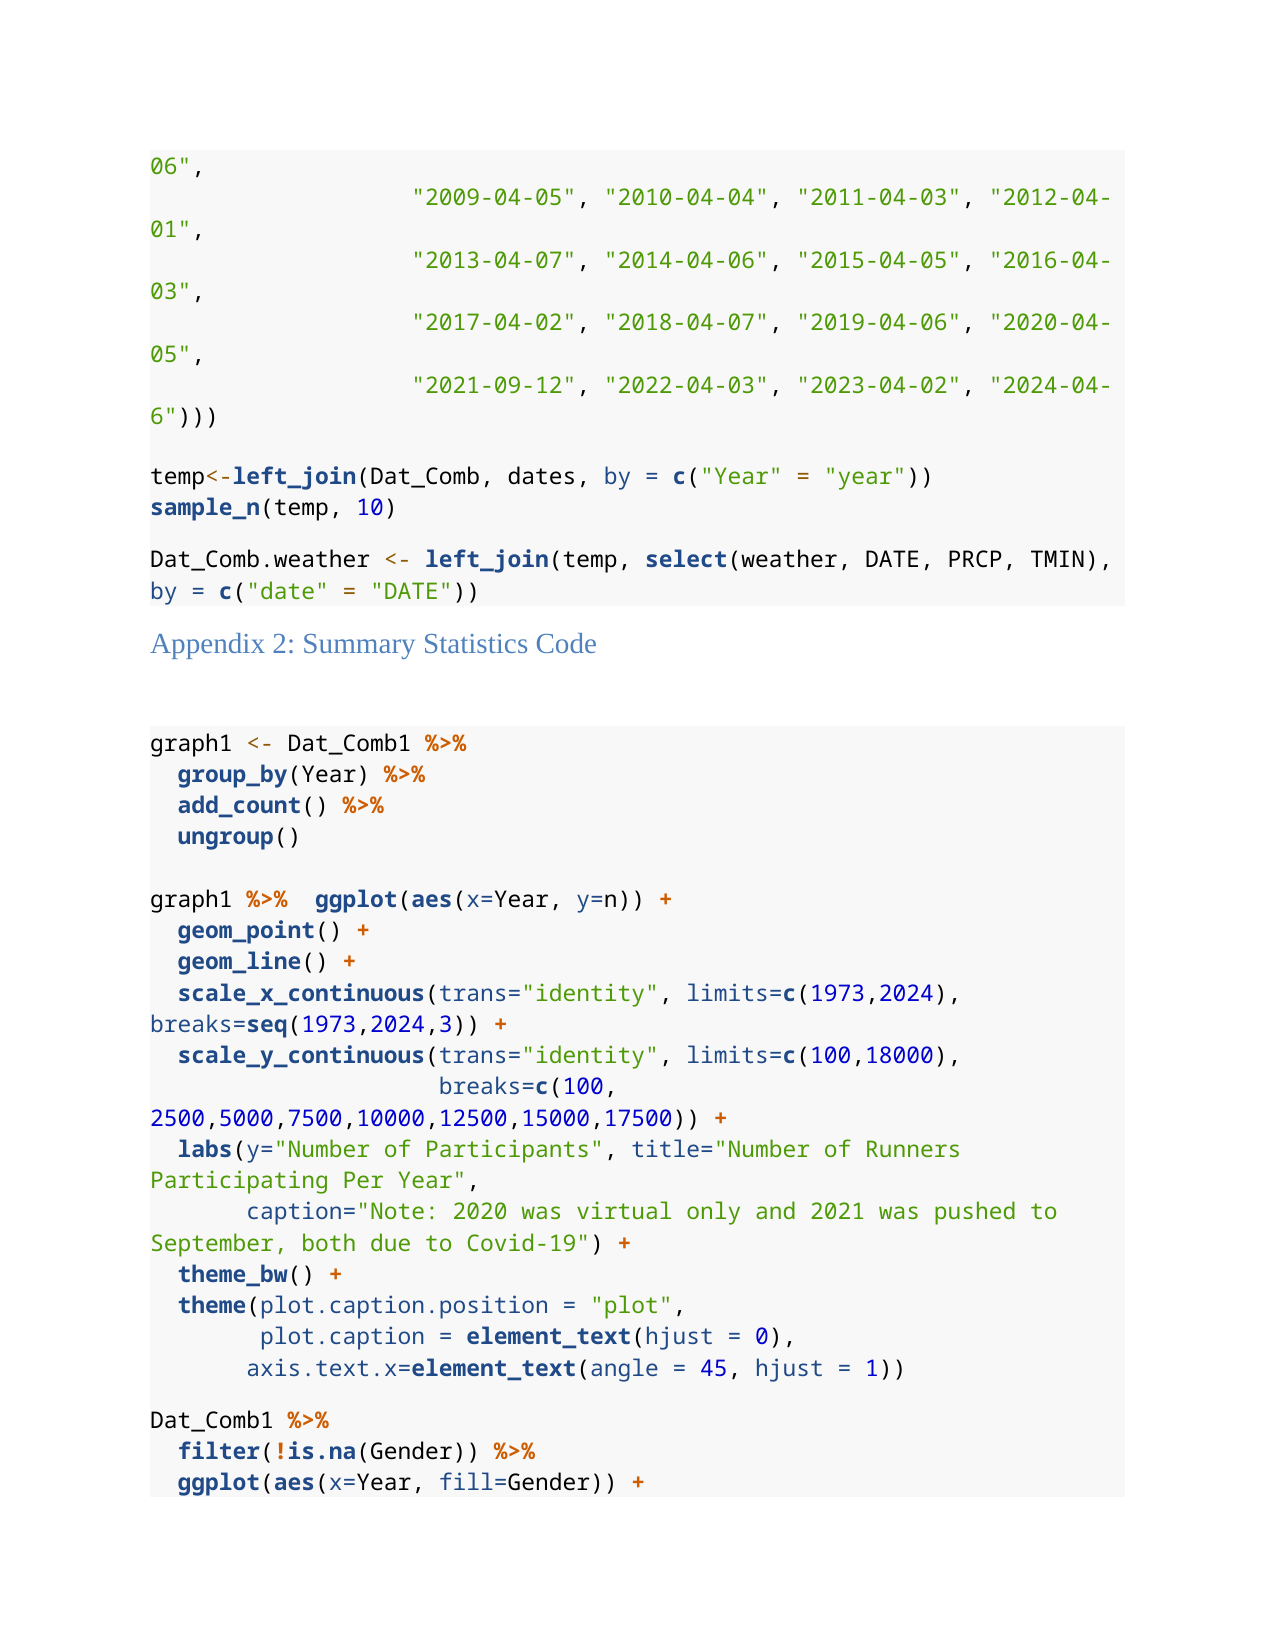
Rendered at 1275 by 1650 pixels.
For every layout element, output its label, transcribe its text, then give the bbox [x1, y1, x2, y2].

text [150, 1403, 1125, 1497]
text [150, 150, 1125, 522]
subtitle Appendix 2: Summary Statistics Code [150, 627, 1125, 660]
text Dat_Comb.weather <- left_join(temp, select(weather, DATE, PRCP, TMIN), by = c("date" = "DATE")) [150, 543, 1125, 606]
text graph1 <- Dat_Comb1 %>% group_by(Year) %>% add_count() %>% ungroup() graph1 %>% ggplot(aes(x=Year, y=n)) + geom_point() + geom_line() + scale_x_continuous(trans="identity", limits=c(1973,2024), breaks=seq(1973,2024,3)) + scale_y_continuous(trans="identity", limits=c(100,18000), breaks=c(100, 2500,5000,7500,10000,12500,15000,17500)) + labs(y="Number of Participants", title="Number of Runners Participating Per Year", caption="Note: 2020 was virtual only and 2021 was pushed to September, both due to Covid-19") + theme_bw() + theme(plot.caption.position = "plot", plot.caption = element_text(hjust = 0), axis.text.x=element_text(angle = 45, hjust = 1)) [150, 726, 1125, 1383]
